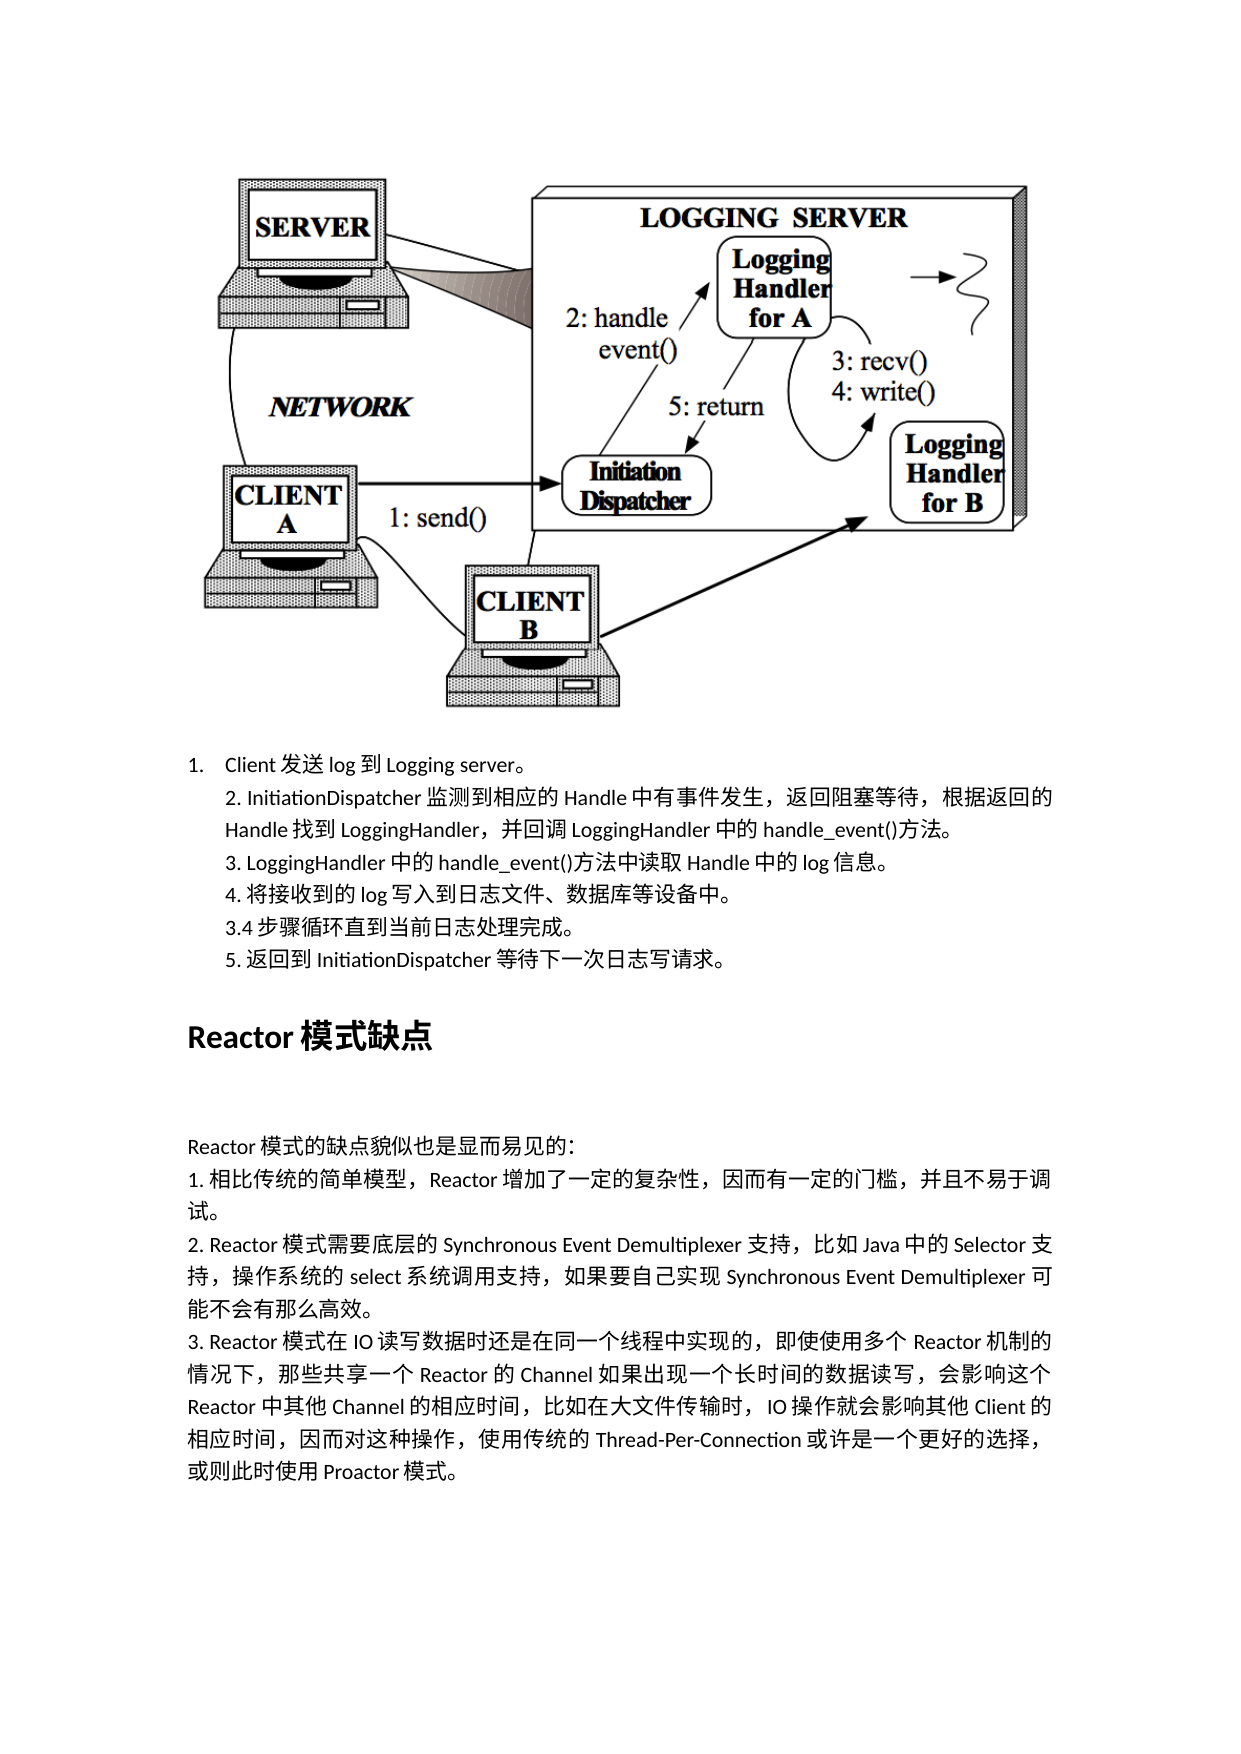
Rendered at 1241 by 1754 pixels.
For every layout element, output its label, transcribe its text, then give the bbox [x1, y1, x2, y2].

text Reactor模式的缺点貌似也是显而易见的： 1. 相比传统的简单模型，Reactor增加了一定的复杂性，因而有一定的门槛，并且不易于调试。 2. Reactor模式需要底层的Synchronous Event Demultiplexer支持，比如Java中的Selector支持，操作系统的select系统调用支持，如果要自己实现Synchronous Event Demultiplexer可能不会有那么高效。 3. Reactor模式在IO读写数据时还是在同一个线程中实现的，即使使用多个Reactor机制的情况下，那些共享一个Reactor的Channel如果出现一个长时间的数据读写，会影响这个Reactor中其他Channel的相应时间，比如在大文件传输时，IO操作就会影响其他Client的相应时间，因而对这种操作，使用传统的Thread-Per-Connection或许是一个更好的选择，或则此时使用Proactor模式。 [187, 1129, 1053, 1486]
list Client发送log到Logging server。 2. InitiationDispatcher监测到相应的Handle中有事件发生，返回阻塞等待，根据返回的Handle找到LoggingHandler，并回调LoggingHandler中的handle_event()方法。 3. LoggingHandler中的handle_event()方法中读取Handle中的log信息。 4. 将接收到的log写入到日志文件、数据库等设备中。 3.4步骤循环直到当前日志处理完成。 5. 返回到InitiationDispatcher等待下一次日志写请求。 [187, 747, 1053, 974]
picture [187, 162, 1053, 718]
subtitle Reactor模式缺点 [187, 1002, 1053, 1067]
